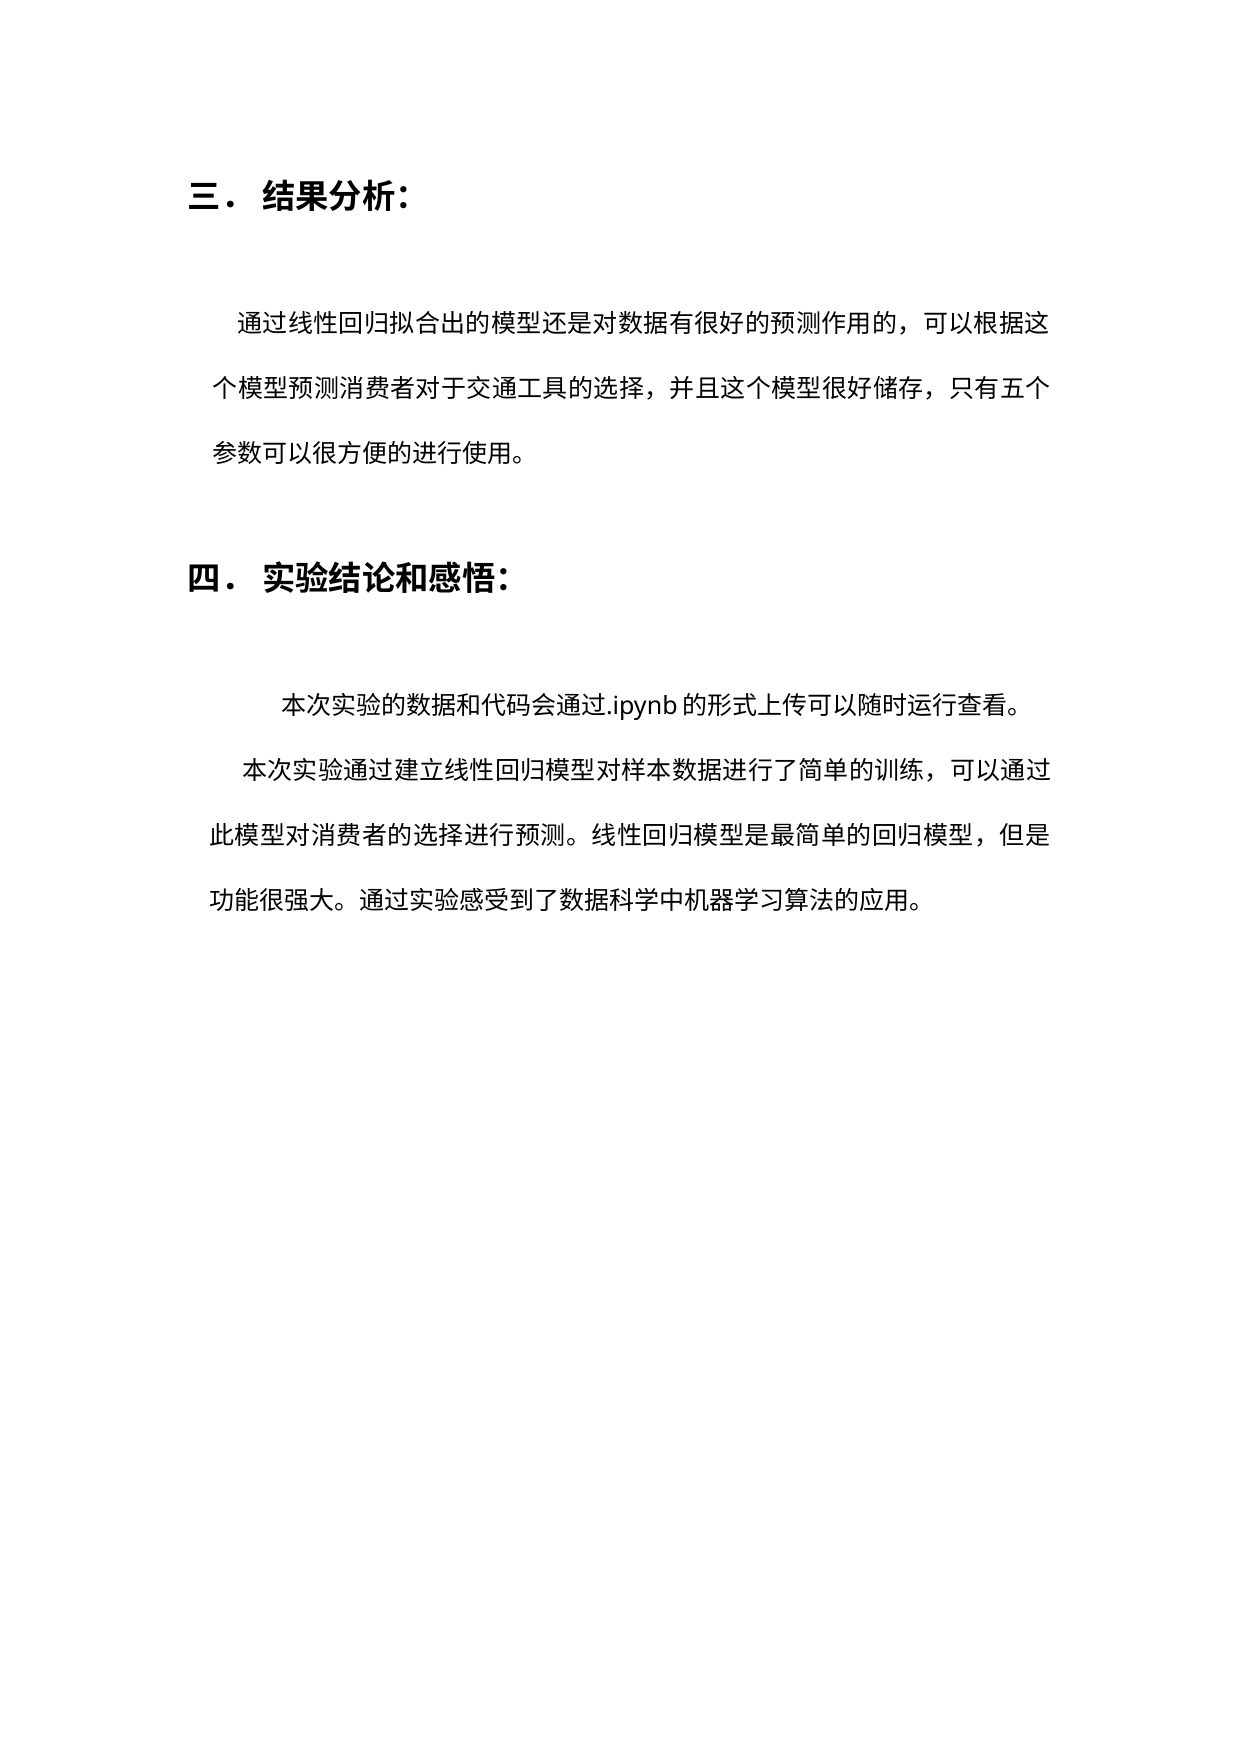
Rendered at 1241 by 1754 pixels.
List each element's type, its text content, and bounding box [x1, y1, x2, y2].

list 通过线性回归拟合出的模型还是对数据有很好的预测作用的，可以根据这个模型预测消费者对于交通工具的选择，并且这个模型很好储存，只有五个参数可以很方便的进行使用。 [187, 289, 1053, 484]
subtitle 结果分析： [187, 162, 1053, 227]
text 本次实验通过建立线性回归模型对样本数据进行了简单的训练，可以通过此模型对消费者的选择进行预测。线性回归模型是最简单的回归模型，但是功能很强大。通过实验感受到了数据科学中机器学习算法的应用。 [187, 736, 1053, 931]
text 本次实验的数据和代码会通过.ipynb的形式上传可以随时运行查看。 [187, 671, 1053, 736]
subtitle 实验结论和感悟： [187, 544, 1053, 609]
